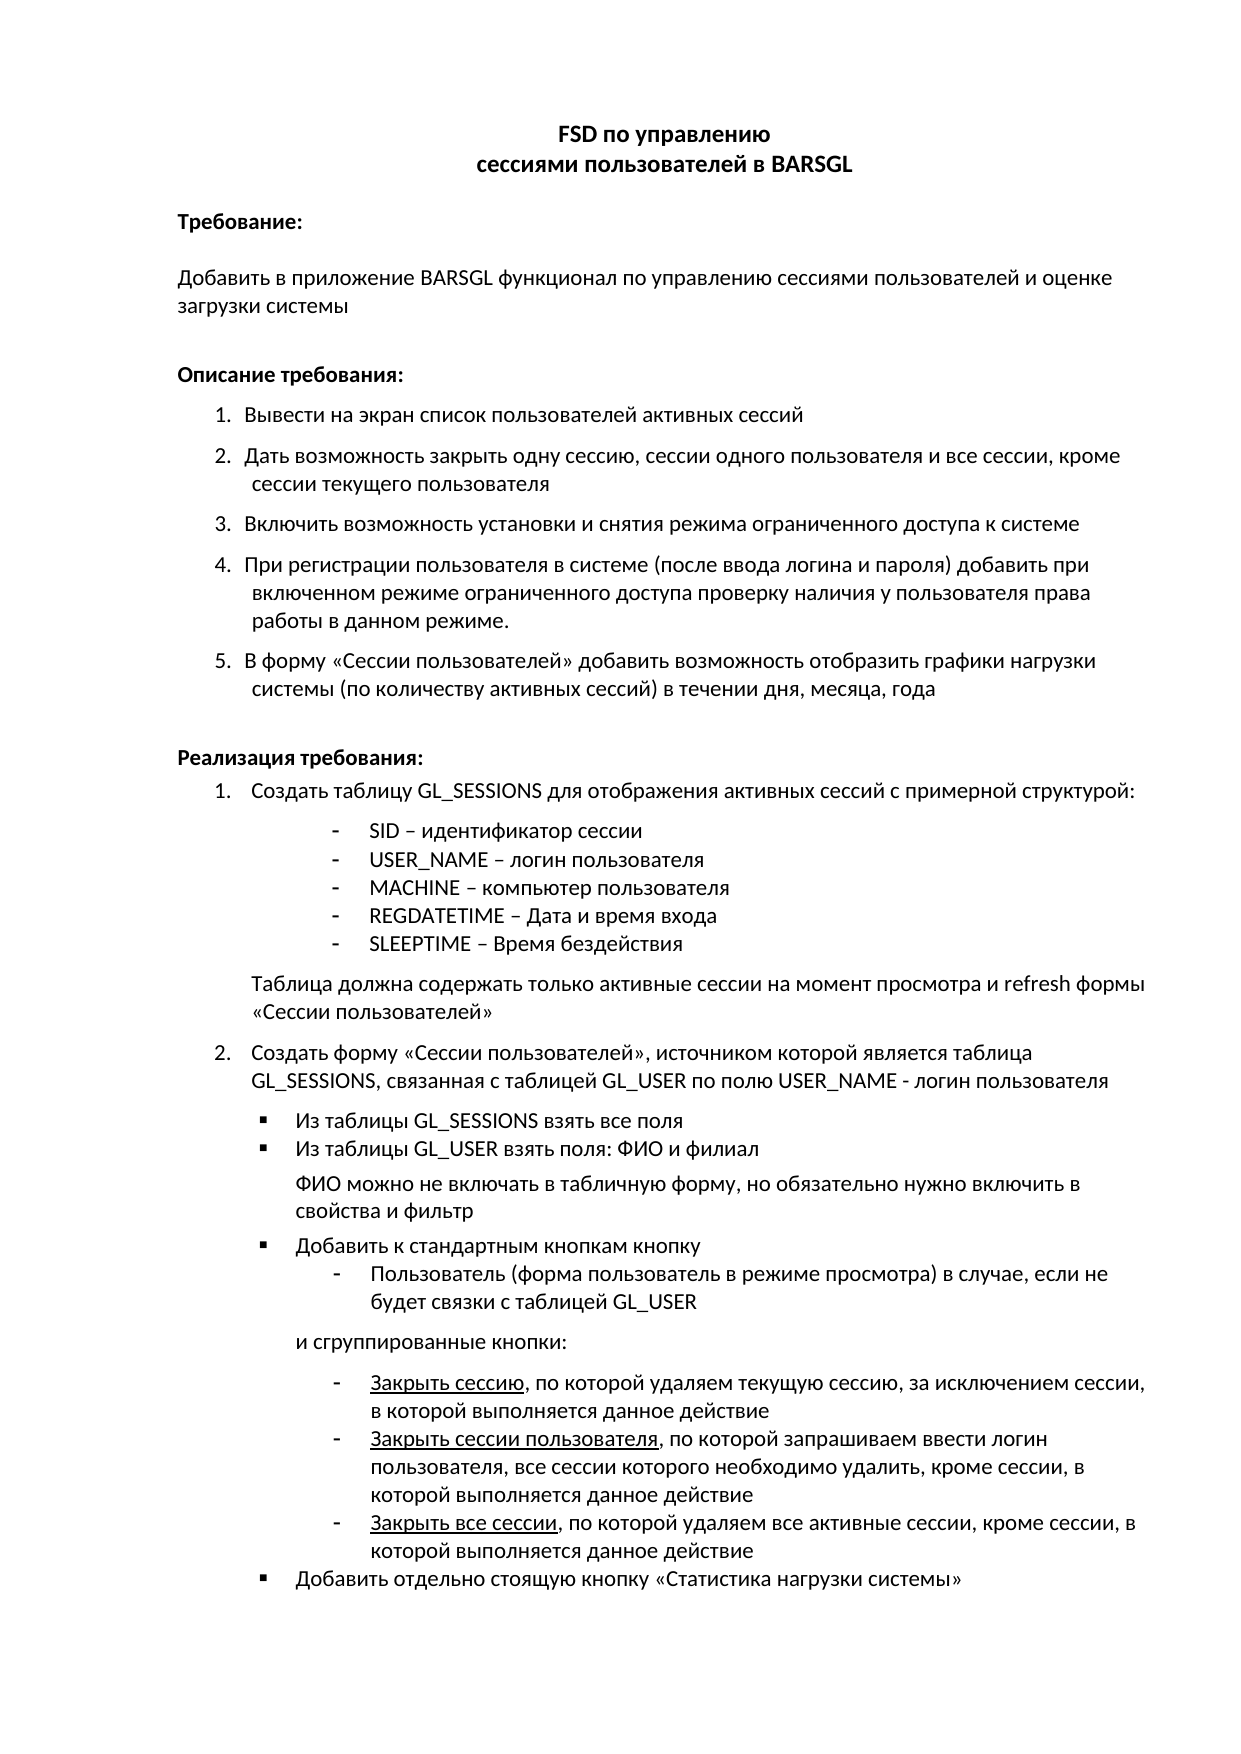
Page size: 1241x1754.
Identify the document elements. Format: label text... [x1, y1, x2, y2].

list Создать таблицу GL_SESSIONS для отображения активных сессий с примерной структурой: [214, 776, 1152, 804]
list Вывести на экран список пользователей активных сессий [214, 400, 1152, 428]
list Из таблицы GL_USER взять поля: ФИО и филиал [258, 1134, 1152, 1162]
list Пользователь (форма пользователь в режиме просмотра) в случае, если не будет связки с таблицей GL_USER [333, 1259, 1152, 1315]
list Закрыть все сессии, по которой удаляем все активные сессии, кроме сессии, в которой выполняется данное действие [333, 1508, 1152, 1564]
list MACHINE – компьютер пользователя [332, 873, 1152, 901]
list Включить возможность установки и снятия режима ограниченного доступа к системе [214, 509, 1152, 537]
list Закрыть сессию, по которой удаляем текущую сессию, за исключением сессии, в которой выполняется данное действие [333, 1368, 1152, 1424]
text Таблица должна содержать только активные сессии на момент просмотра и refresh формы «Сессии пользователей» [251, 969, 1152, 1025]
list REGDATETIME – Дата и время входа [332, 901, 1152, 929]
list USER_NAME – логин пользователя [332, 845, 1152, 873]
list Дать возможность закрыть одну сессию, сессии одного пользователя и все сессии, кроме сессии текущего пользователя [214, 441, 1152, 497]
list SLEEPTIME – Время бездействия [332, 929, 1152, 957]
list Закрыть сессии пользователя, по которой запрашиваем ввести логин пользователя, все сессии которого необходимо удалить, кроме сессии, в которой выполняется данное действие [333, 1424, 1152, 1508]
text FSD по управлению [177, 118, 1152, 149]
list Добавить отдельно стоящую кнопку «Статистика нагрузки системы» [258, 1564, 1152, 1592]
text Описание требования: [177, 360, 1152, 388]
text сессиями пользователей в BARSGL [177, 149, 1152, 179]
text Реализация требования: [177, 743, 1152, 771]
list Из таблицы GL_SESSIONS взять все поля [258, 1106, 1152, 1134]
text Требование: [177, 207, 1152, 235]
text Добавить в приложение BARSGL функционал по управлению сессиями пользователей и оценке загрузки системы [177, 263, 1152, 319]
text ФИО можно не включать в табличную форму, но обязательно нужно включить в свойства и фильтр [295, 1169, 1152, 1225]
list SID – идентификатор сессии [332, 817, 1152, 845]
list В форму «Сессии пользователей» добавить возможность отобразить графики нагрузки системы (по количеству активных сессий) в течении дня, месяца, года [214, 646, 1152, 702]
text и сгруппированные кнопки: [295, 1327, 1152, 1356]
list Добавить к стандартным кнопкам кнопку [258, 1231, 1152, 1259]
list При регистрации пользователя в системе (после ввода логина и пароля) добавить при включенном режиме ограниченного доступа проверку наличия у пользователя права работы в данном режиме. [214, 550, 1152, 634]
list Создать форму «Сессии пользователей», источником которой является таблица GL_SESSIONS, связанная с таблицей GL_USER по полю USER_NAME - логин пользователя [214, 1038, 1152, 1094]
